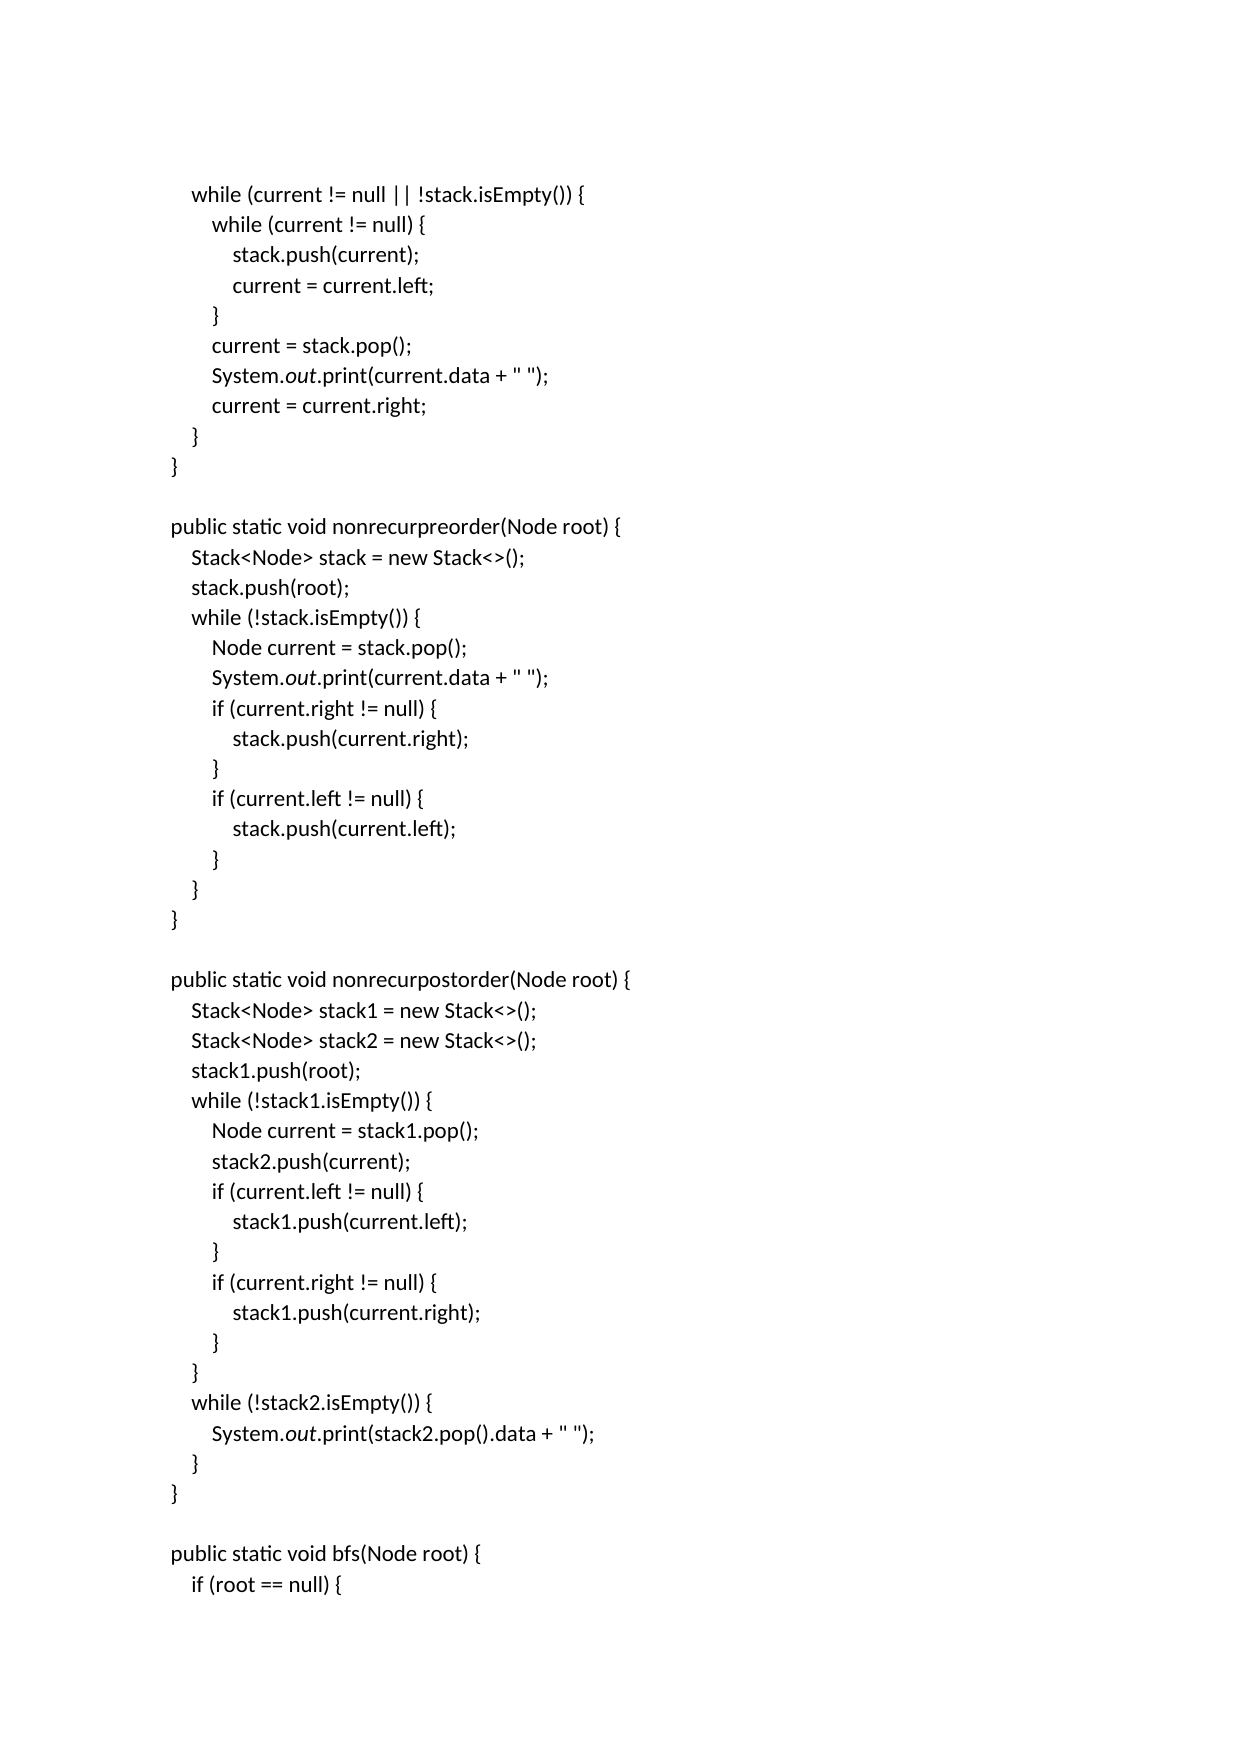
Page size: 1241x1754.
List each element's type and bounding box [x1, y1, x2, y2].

text [150, 150, 1090, 1598]
